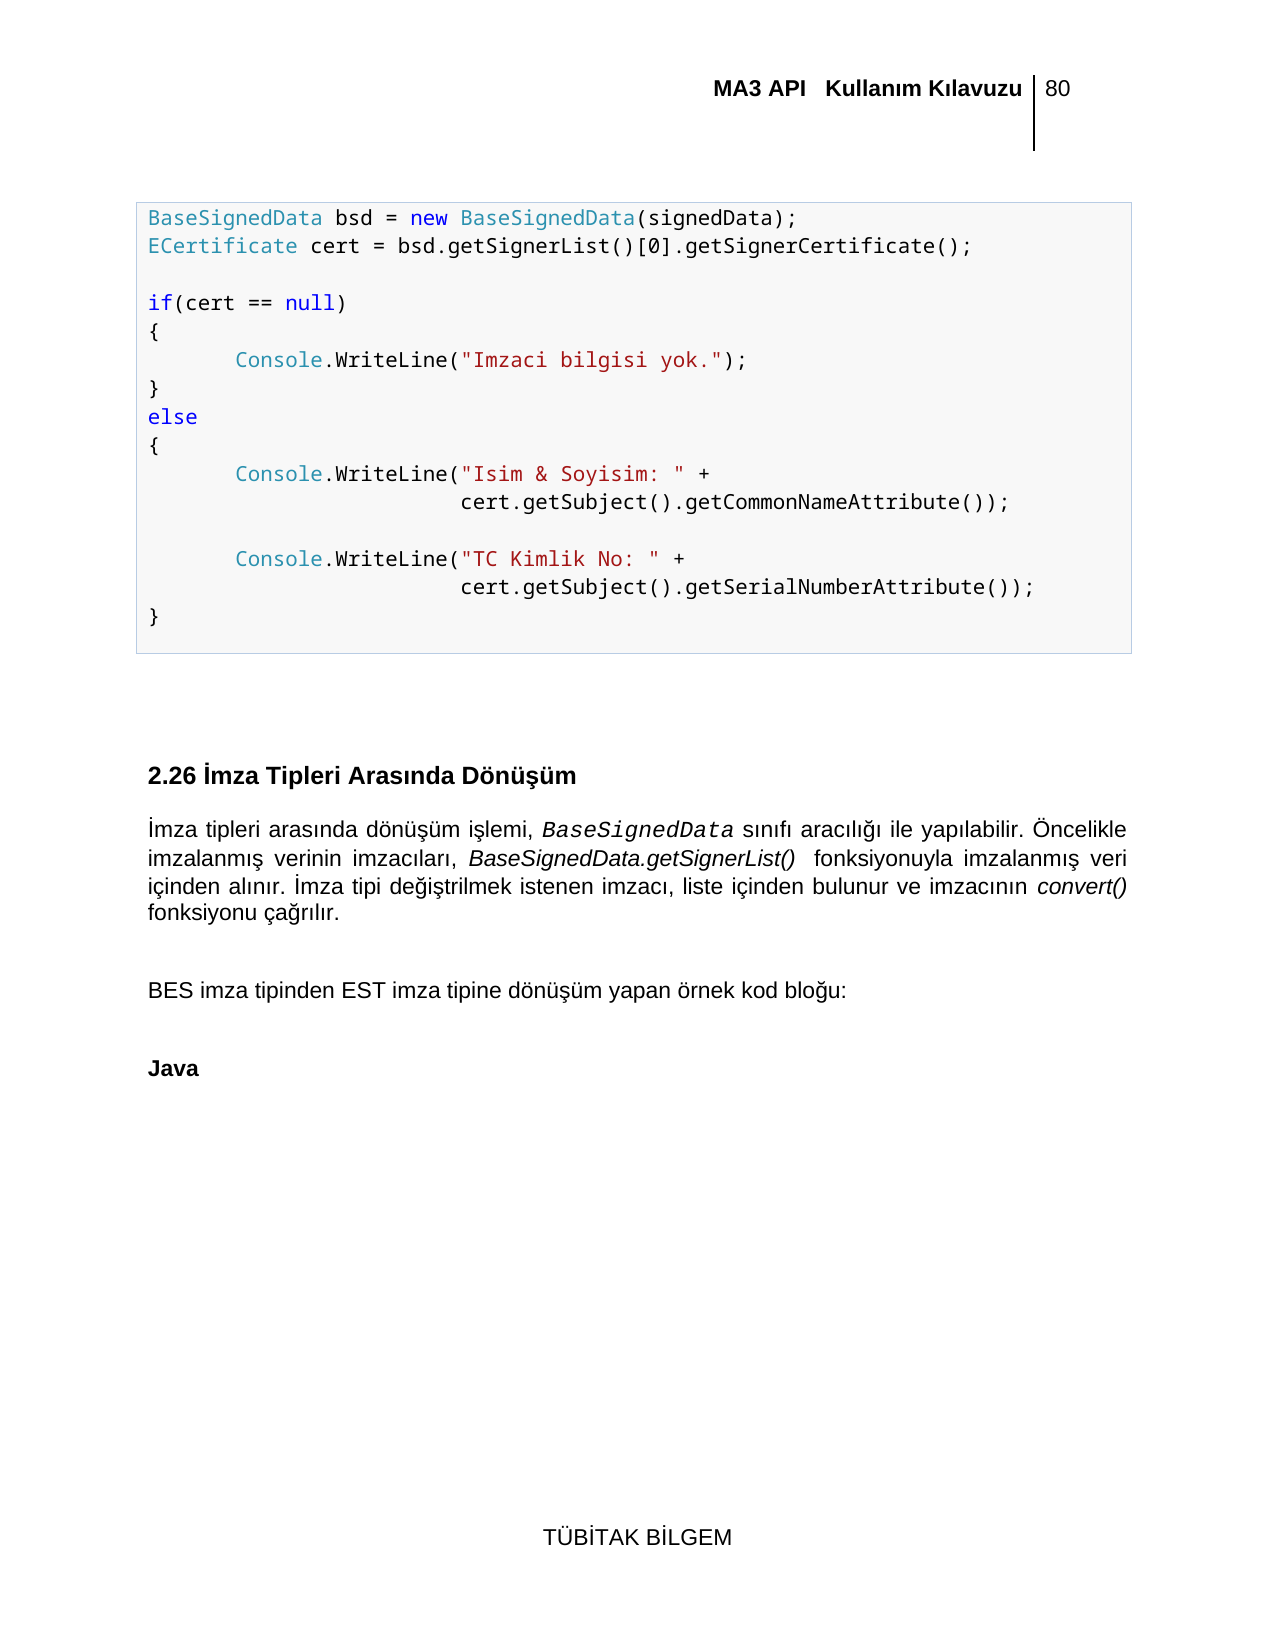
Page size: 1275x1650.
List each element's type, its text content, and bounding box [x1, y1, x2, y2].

text BES imza tipinden EST imza tipine dönüşüm yapan örnek kod bloğu: [148, 977, 1127, 1003]
subtitle İmza Tipleri Arasında Dönüşüm [148, 761, 1127, 789]
text Java [148, 1055, 1127, 1081]
table_header BaseSignedData bsd = new BaseSignedData(signedData); ECertificate cert = bsd.getSignerList()[0].getSignerCertificate(); if(cert == null) { Console.WriteLine("Imzaci bilgisi yok."); } else { Console.WriteLine("Isim & Soyisim: " + cert.getSubject().getCommonNameAttribute()); Console.WriteLine("TC Kimlik No: " + cert.getSubject().getSerialNumberAttribute()); } [137, 203, 1131, 653]
text İmza tipleri arasında dönüşüm işlemi, BaseSignedData sınıfı aracılığı ile yapılabilir. Öncelikle imzalanmış verinin imzacıları, BaseSignedData.getSignerList() fonksiyonuyla imzalanmış veri içinden alınır. İmza tipi değiştrilmek istenen imzacı, liste içinden bulunur ve imzacının convert() fonksiyonu çağrılır. [148, 816, 1127, 926]
